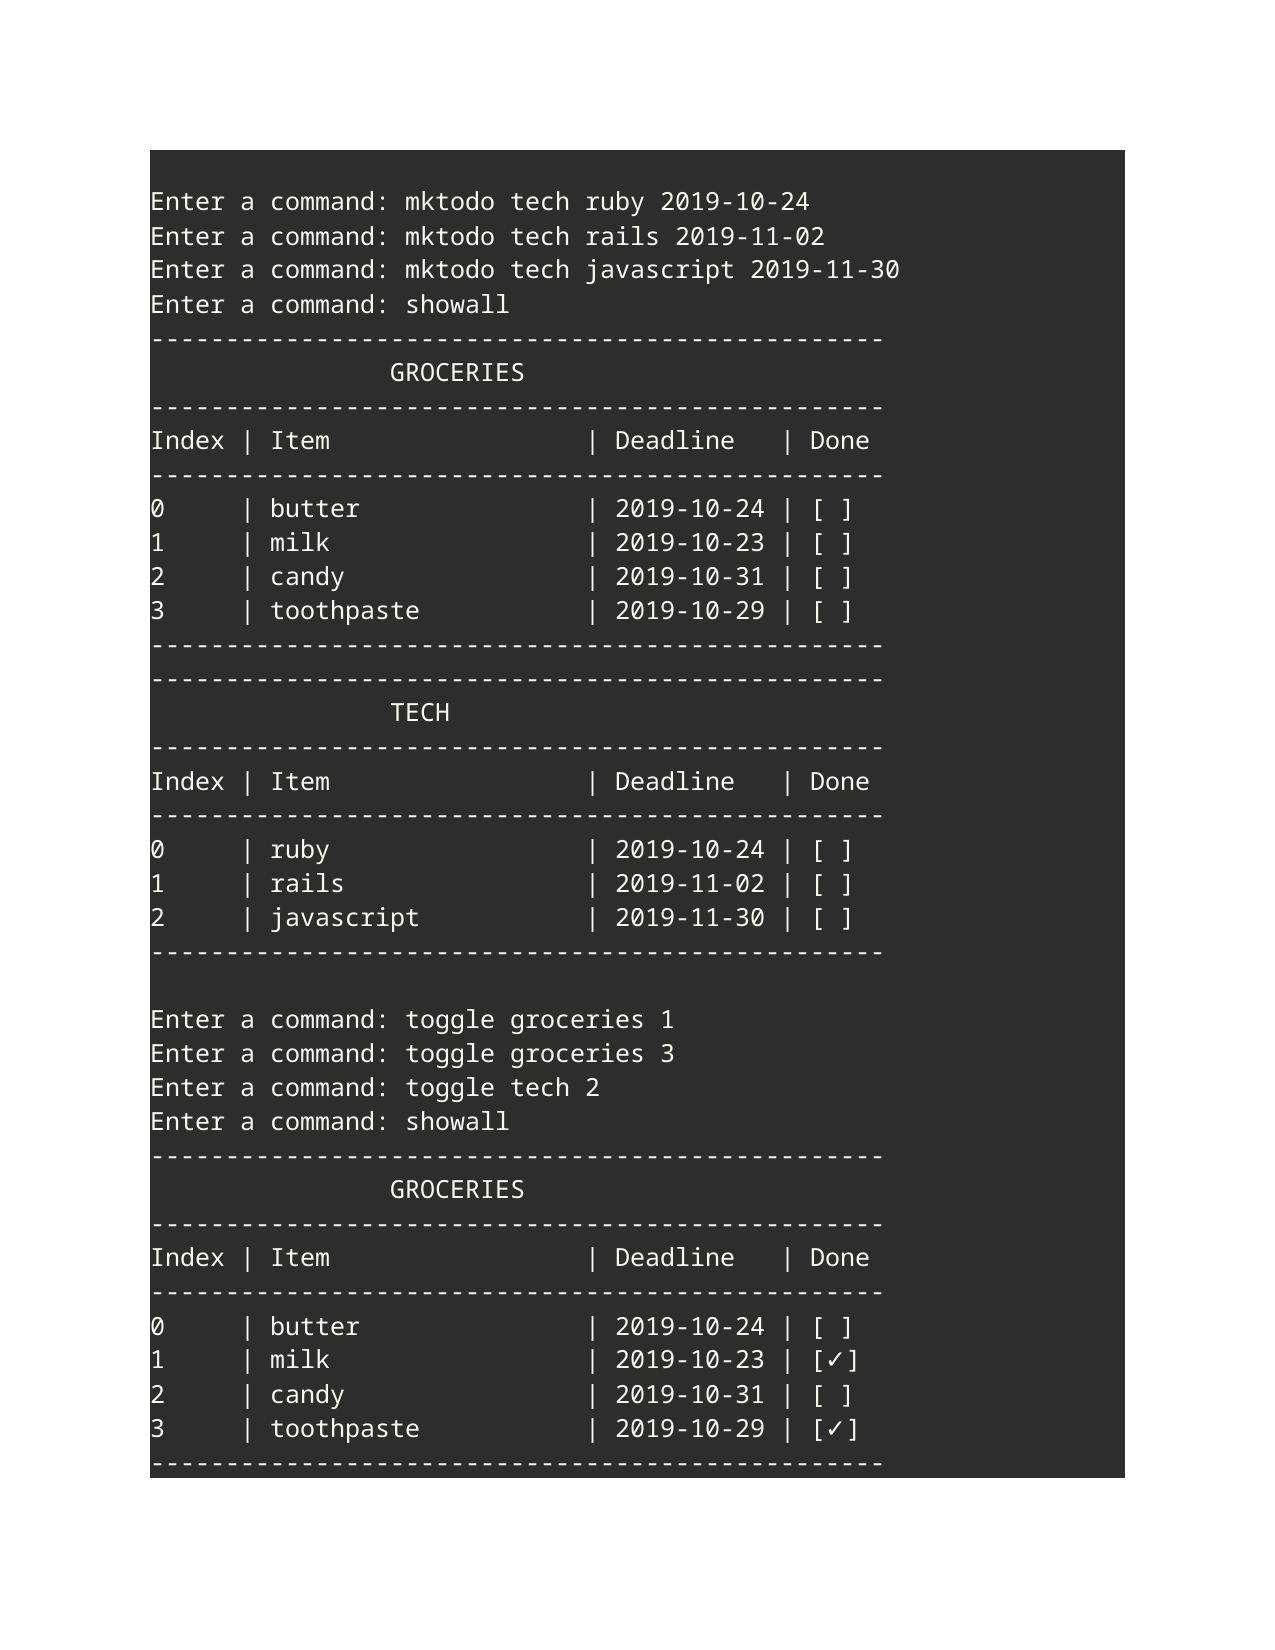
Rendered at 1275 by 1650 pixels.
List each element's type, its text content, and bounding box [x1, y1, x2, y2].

text Enter a command: toggle groceries 3 [150, 1036, 1125, 1070]
text ------------------------------------------------- [150, 933, 1125, 967]
text Enter a command: mktodo tech ruby 2019-10-24 [150, 184, 1125, 218]
text ------------------------------------------------- [150, 797, 1125, 831]
text Enter a command: showall [150, 286, 1125, 320]
text 2 | candy | 2019-10-31 | [ ] [150, 559, 1125, 593]
text GROCERIES [150, 354, 1125, 388]
text ------------------------------------------------- [150, 1138, 1125, 1172]
text Index | Item | Deadline | Done [150, 1240, 1125, 1274]
text Enter a command: toggle tech 2 [150, 1070, 1125, 1104]
text GROCERIES [150, 1172, 1125, 1206]
text ------------------------------------------------- [150, 388, 1125, 422]
text Enter a command: mktodo tech javascript 2019-11-30 [150, 252, 1125, 286]
text Enter a command: showall [150, 1104, 1125, 1138]
text Index | Item | Deadline | Done [150, 763, 1125, 797]
text ------------------------------------------------- [150, 661, 1125, 695]
text TECH [150, 695, 1125, 729]
text 3 | toothpaste | 2019-10-29 | [ ] [150, 593, 1125, 627]
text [150, 1444, 1125, 1478]
text 1 | rails | 2019-11-02 | [ ] [150, 865, 1125, 899]
text Index | Item | Deadline | Done [150, 422, 1125, 457]
text ------------------------------------------------- [150, 320, 1125, 354]
text 2 | javascript | 2019-11-30 | [ ] [150, 899, 1125, 933]
text Enter a command: toggle groceries 1 [150, 1002, 1125, 1036]
text 0 | ruby | 2019-10-24 | [ ] [150, 831, 1125, 865]
text ------------------------------------------------- [150, 1206, 1125, 1240]
text ------------------------------------------------- [150, 1274, 1125, 1308]
text ------------------------------------------------- [150, 729, 1125, 763]
text 1 | milk | 2019-10-23 | [✓] [150, 1342, 1125, 1376]
text 2 | candy | 2019-10-31 | [ ] [150, 1376, 1125, 1410]
text 0 | butter | 2019-10-24 | [ ] [150, 491, 1125, 525]
text 0 | butter | 2019-10-24 | [ ] [150, 1308, 1125, 1342]
text Enter a command: mktodo tech rails 2019-11-02 [150, 218, 1125, 252]
text ------------------------------------------------- [150, 627, 1125, 661]
text ------------------------------------------------- [150, 457, 1125, 491]
text 1 | milk | 2019-10-23 | [ ] [150, 525, 1125, 559]
text 3 | toothpaste | 2019-10-29 | [✓] [150, 1410, 1125, 1444]
